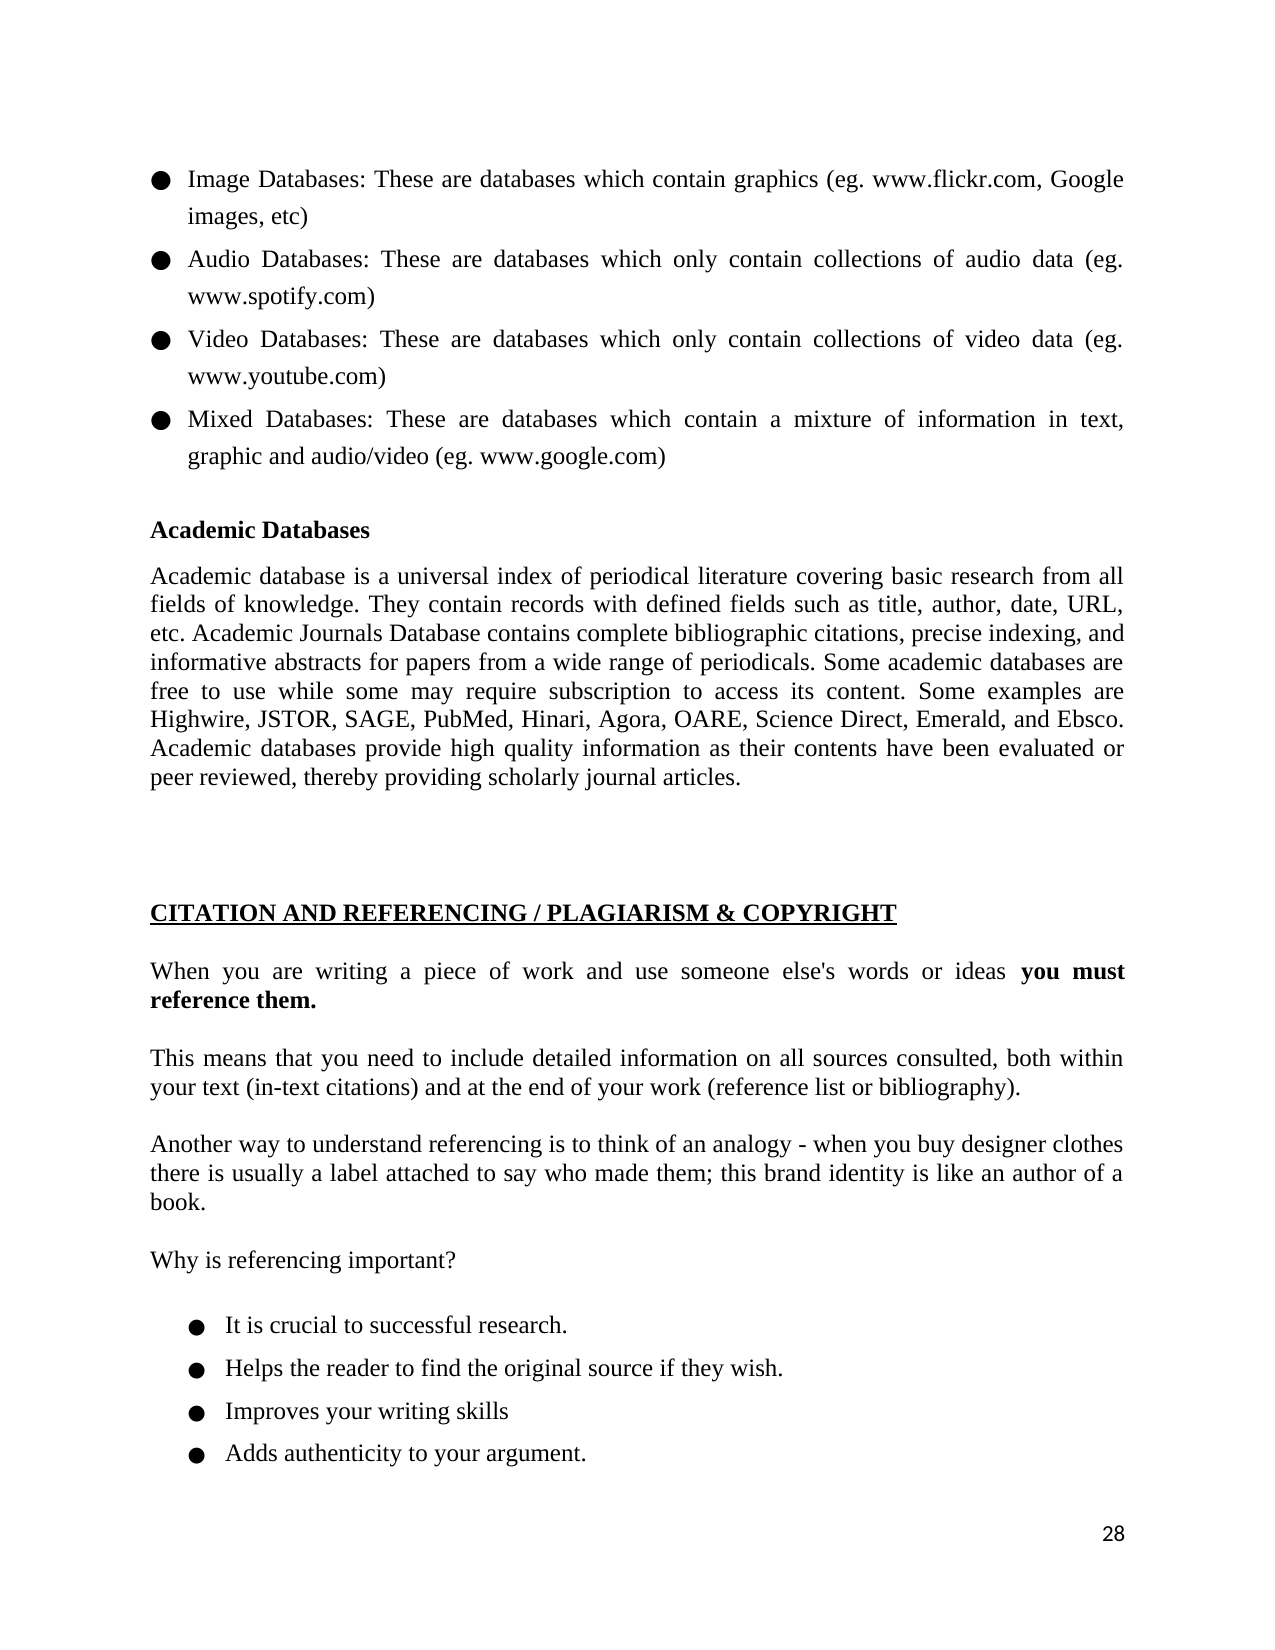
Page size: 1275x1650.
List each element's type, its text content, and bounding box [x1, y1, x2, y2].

list Helps the reader to find the original source if they wish. [187, 1346, 1125, 1388]
list It is crucial to successful research. [187, 1303, 1125, 1346]
text Academic Databases [150, 515, 1125, 544]
text Academic database is a universal index of periodical literature covering basic research from all fields of knowledge. They contain records with defined fields such as title, author, date, URL, etc. Academic Journals Database contains complete bibliographic citations, precise indexing, and informative abstracts for papers from a wide range of periodicals. Some academic databases are free to use while some may require subscription to access its content. Some examples are Highwire, JSTOR, SAGE, PubMed, Hinari, Agora, OARE, Science Direct, Emerald, and Ebsco. Academic databases provide high quality information as their contents have been evaluated or peer reviewed, thereby providing scholarly journal articles. [150, 561, 1125, 791]
list Image Databases: These are databases which contain graphics (eg. www.flickr.com, Google images, etc) [150, 150, 1125, 230]
text Another way to understand referencing is to think of an analogy - when you buy designer clothes there is usually a label attached to say who made them; this brand identity is like an author of a book. [150, 1129, 1125, 1216]
list Audio Databases: These are databases which only contain collections of audio data (eg. www.spotify.com) [150, 230, 1125, 310]
text This means that you need to include detailed information on all sources consulted, both within your text (in-text citations) and at the end of your work (reference list or bibliography). [150, 1043, 1125, 1100]
list Video Databases: These are databases which only contain collections of video data (eg. www.youtube.com) [150, 310, 1125, 390]
list Improves your writing skills [187, 1388, 1125, 1431]
list Adds authenticity to your argument. [187, 1431, 1125, 1474]
list Mixed Databases: These are databases which contain a mixture of information in text, graphic and audio/video (eg. www.google.com) [150, 390, 1125, 470]
text Why is referencing important? [150, 1245, 1125, 1274]
text When you are writing a piece of work and use someone else's words or ideas you must reference them. [150, 956, 1125, 1014]
text CITATION AND REFERENCING / PLAGIARISM & COPYRIGHT [150, 898, 1125, 927]
